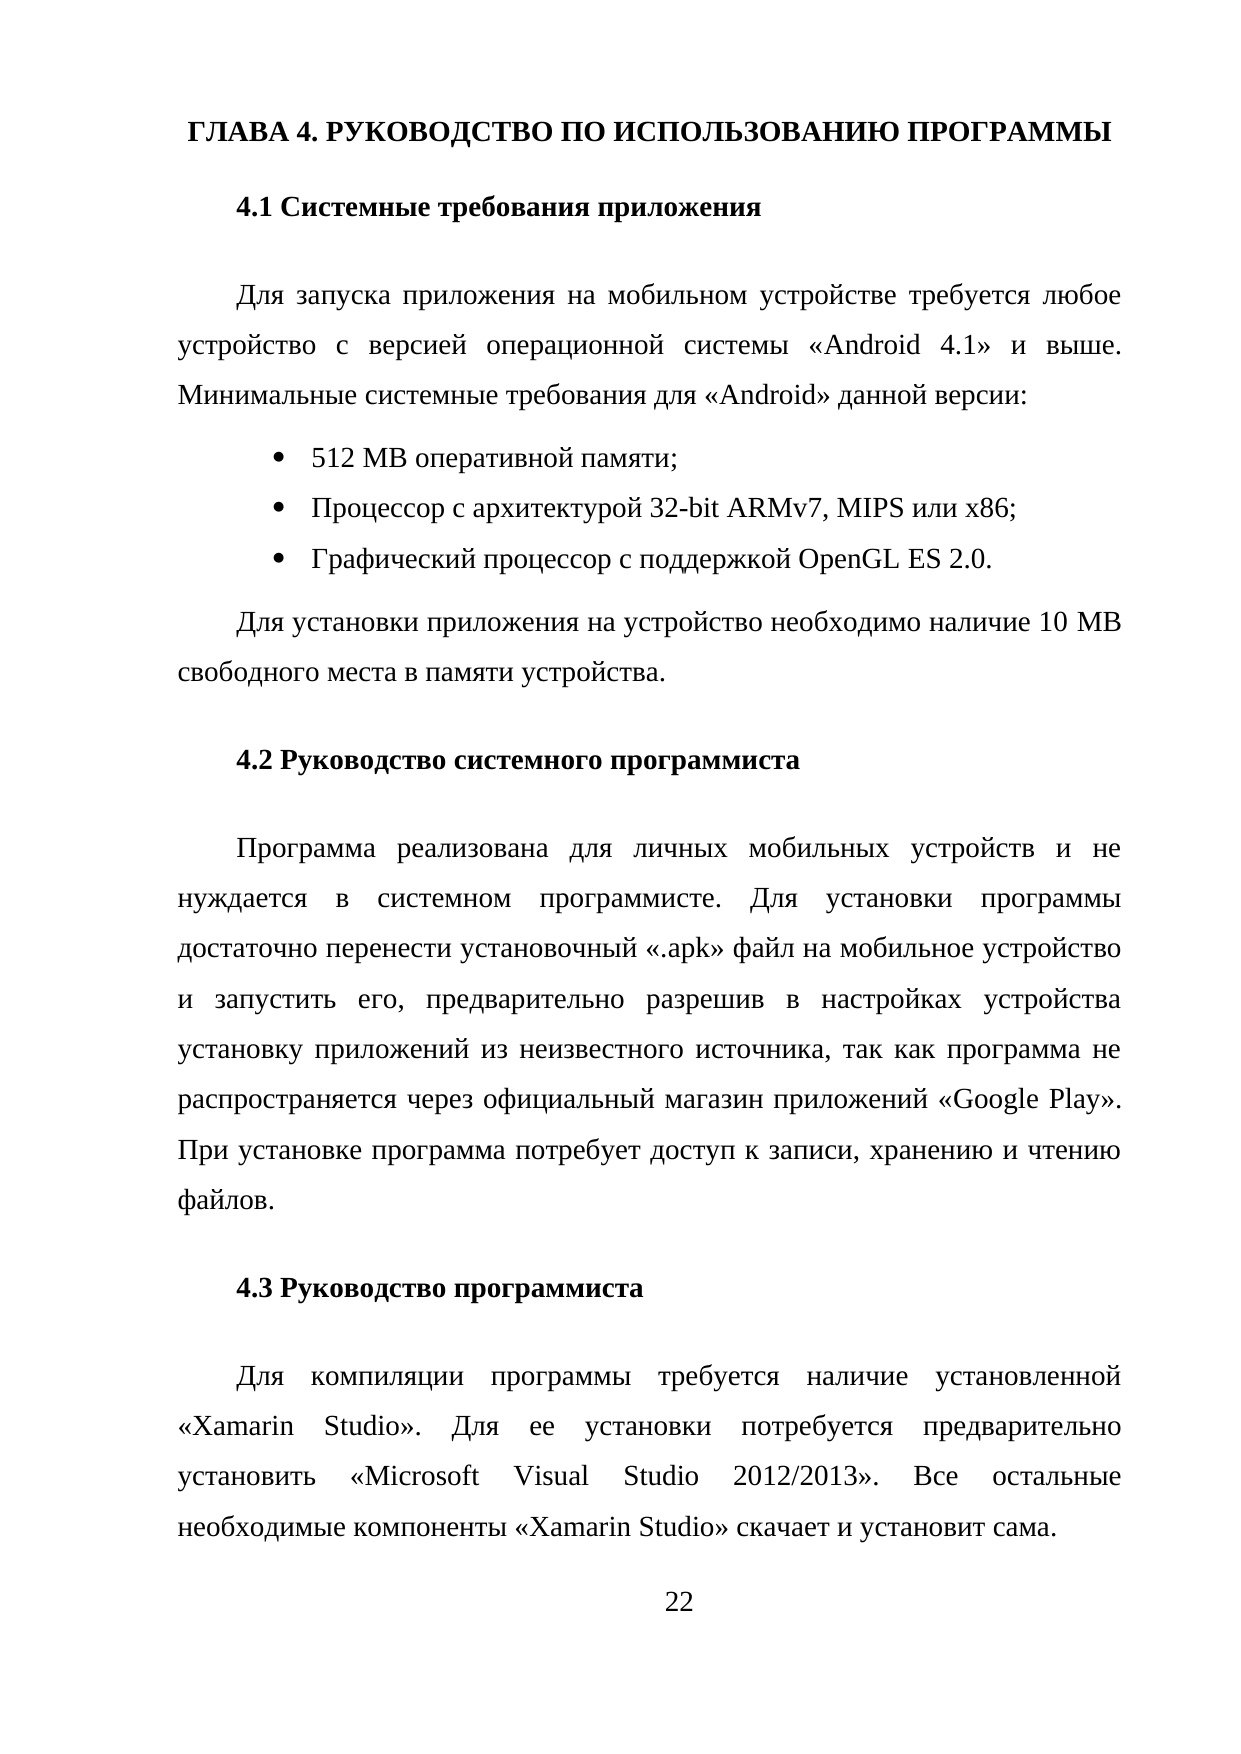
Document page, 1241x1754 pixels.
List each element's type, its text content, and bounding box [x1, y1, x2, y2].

subtitle 4.1 Системные требования приложения [177, 189, 1122, 222]
text Для установки приложения на устройство необходимо наличие 10 MB свободного места в памяти устройства. [177, 604, 1122, 688]
text Для компиляции программы требуется наличие установленной «Xamarin Studio». Для ее установки потребуется предварительно установить «Microsoft Visual Studio 2012/2013». Все остальные необходимые компоненты «Xamarin Studio» скачает и установит сама. [177, 1358, 1122, 1542]
text Программа реализована для личных мобильных устройств и не нуждается в системном программисте. Для установки программы достаточно перенести установочный «.apk» файл на мобильное устройство и запустить его, предварительно разрешив в настройках устройства установку приложений из неизвестного источника, так как программа не распространяется через официальный магазин приложений «Google Play». При установке программа потребует доступ к записи, хранению и чтению файлов. [177, 830, 1122, 1216]
subtitle ГЛАВА 4. РУКОВОДСТВО ПО ИСПОЛЬЗОВАНИЮ ПРОГРАММЫ [177, 114, 1122, 147]
subtitle 4.2 Руководство системного программиста [177, 742, 1122, 776]
text Для запуска приложения на мобильном устройстве требуется любое устройство с версией операционной системы «Android 4.1» и выше. Минимальные системные требования для «Android» данной версии: [177, 277, 1122, 411]
list Графический процессор с поддержкой OpenGL ES 2.0. [274, 541, 1122, 575]
subtitle 4.3 Руководство программиста [177, 1270, 1122, 1303]
list Процессор с архитектурой 32-bit ARMv7, MIPS или x86; [274, 491, 1122, 524]
list 512 MB оперативной памяти; [274, 440, 1122, 474]
